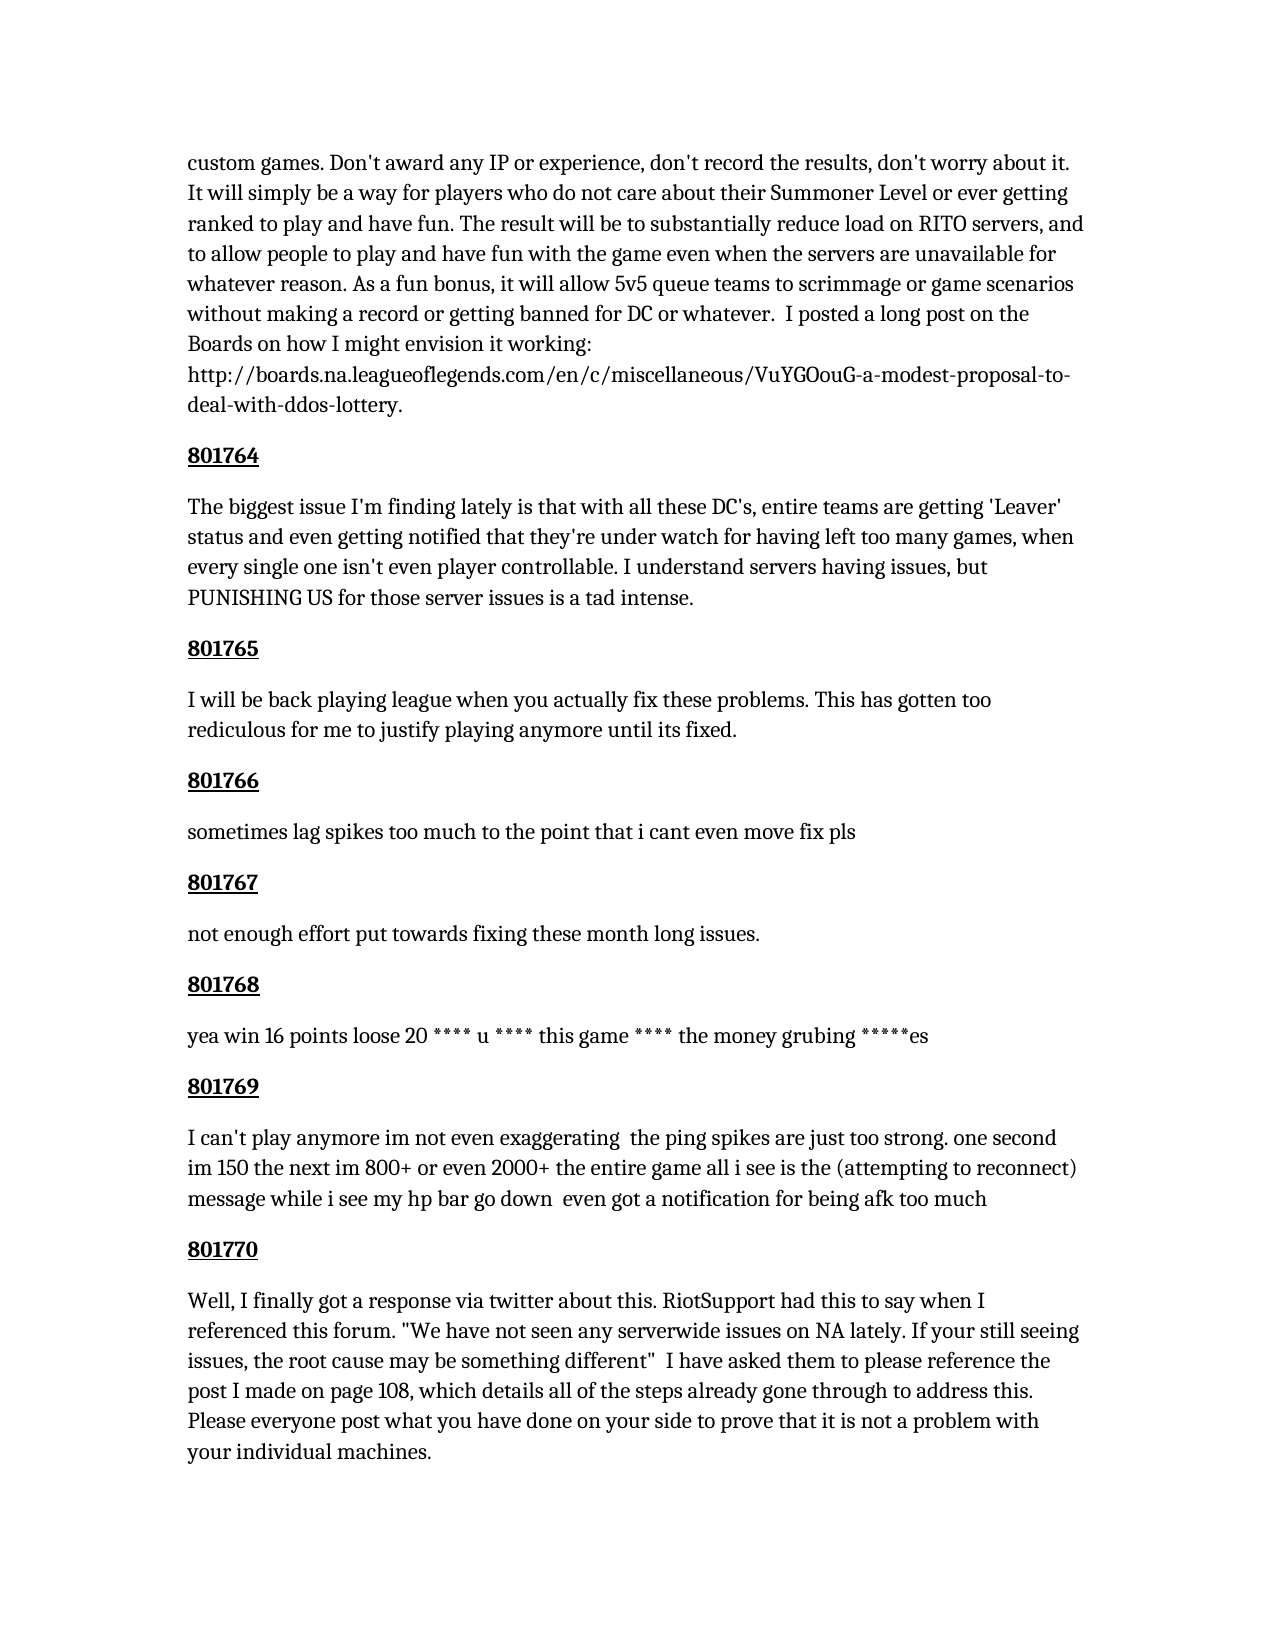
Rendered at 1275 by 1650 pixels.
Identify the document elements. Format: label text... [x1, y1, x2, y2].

text The biggest issue I'm finding lately is that with all these DC's, entire teams are getting 'Leaver' status and even getting notified that they're under watch for having left too many games, when every single one isn't even player controllable. I understand servers having issues, but PUNISHING US for those server issues is a tad intense. [187, 494, 1087, 611]
text 801767 [187, 870, 1087, 896]
text 801769 [187, 1074, 1087, 1100]
text 801766 [187, 768, 1087, 794]
text 801765 [187, 635, 1087, 662]
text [187, 150, 1087, 418]
text sometimes lag spikes too much to the point that i cant even move fix pls [187, 819, 1087, 845]
text yea win 16 points loose 20 **** u **** this game **** the money grubing *****es [187, 1023, 1087, 1049]
text 801770 [187, 1236, 1087, 1263]
text I can't play anymore im not even exaggerating the ping spikes are just too strong. one second im 150 the next im 800+ or even 2000+ the entire game all i see is the (attempting to reconnect) message while i see my hp bar go down even got a notification for being afk too much [187, 1125, 1087, 1212]
text I will be back playing league when you actually fix these problems. This has gotten too rediculous for me to justify playing anymore until its fixed. [187, 686, 1087, 743]
text Well, I finally got a response via twitter about this. RiotSupport had this to say when I referenced this forum. "We have not seen any serverwide issues on NA lately. If your still seeing issues, the root cause may be something different" I have asked them to please reference the post I made on page 108, which details all of the steps already gone through to address this. Please everyone post what you have done on your side to prove that it is not a problem with your individual machines. [187, 1287, 1087, 1465]
text 801768 [187, 972, 1087, 998]
text not enough effort put towards fixing these month long issues. [187, 921, 1087, 947]
text 801764 [187, 443, 1087, 469]
